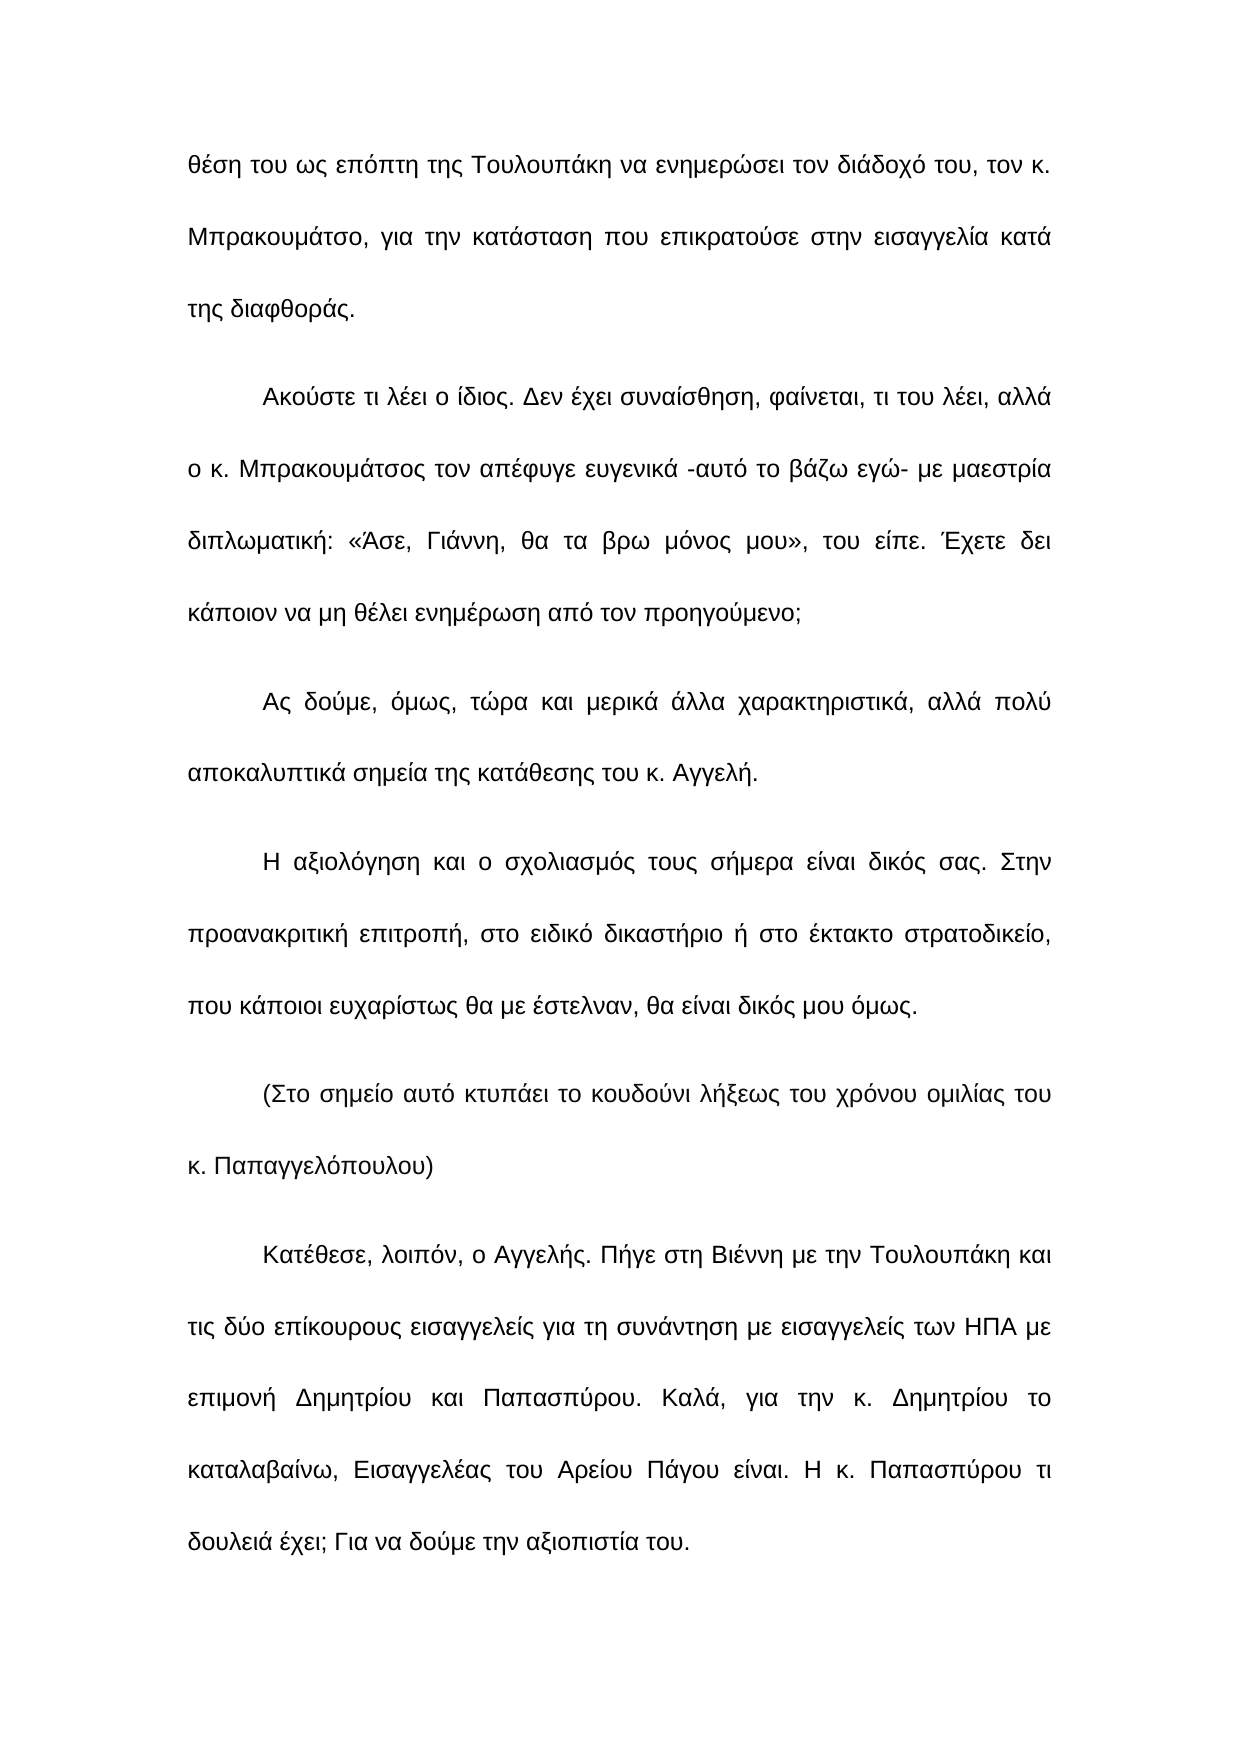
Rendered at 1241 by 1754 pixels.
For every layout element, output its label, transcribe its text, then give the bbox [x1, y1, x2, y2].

text Η αξιολόγηση και ο σχολιασμός τους σήμερα είναι δικός σας. Στην προανακριτική επιτροπή, στο ειδικό δικαστήριο ή στο έκτακτο στρατοδικείο, που κάποιοι ευχαρίστως θα με έστελναν, θα είναι δικός μου όμως. [187, 847, 1053, 1019]
text Ακούστε τι λέει ο ίδιος. Δεν έχει συναίσθηση, φαίνεται, τι του λέει, αλλά ο κ. Μπρακουμάτσος τον απέφυγε ευγενικά -αυτό το βάζω εγώ- με μαεστρία διπλωματική: «Άσε, Γιάννη, θα τα βρω μόνος μου», του είπε. Έχετε δει κάποιον να μη θέλει ενημέρωση από τον προηγούμενο; [187, 382, 1053, 627]
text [187, 150, 1053, 322]
text (Στο σημείο αυτό κτυπάει το κουδούνι λήξεως του χρόνου ομιλίας του κ. Παπαγγελόπουλου) [187, 1079, 1053, 1180]
text Ας δούμε, όμως, τώρα και μερικά άλλα χαρακτηριστικά, αλλά πολύ αποκαλυπτικά σημεία της κατάθεσης του κ. Αγγελή. [187, 686, 1053, 787]
text Κατέθεσε, λοιπόν, ο Αγγελής. Πήγε στη Βιέννη με την Τουλουπάκη και τις δύο επίκουρους εισαγγελείς για τη συνάντηση με εισαγγελείς των ΗΠΑ με επιμονή Δημητρίου και Παπασπύρου. Καλά, για την κ. Δημητρίου το καταλαβαίνω, Εισαγγελέας του Αρείου Πάγου είναι. Η κ. Παπασπύρου τι δουλειά έχει; Για να δούμε την αξιοπιστία του. [187, 1239, 1053, 1556]
